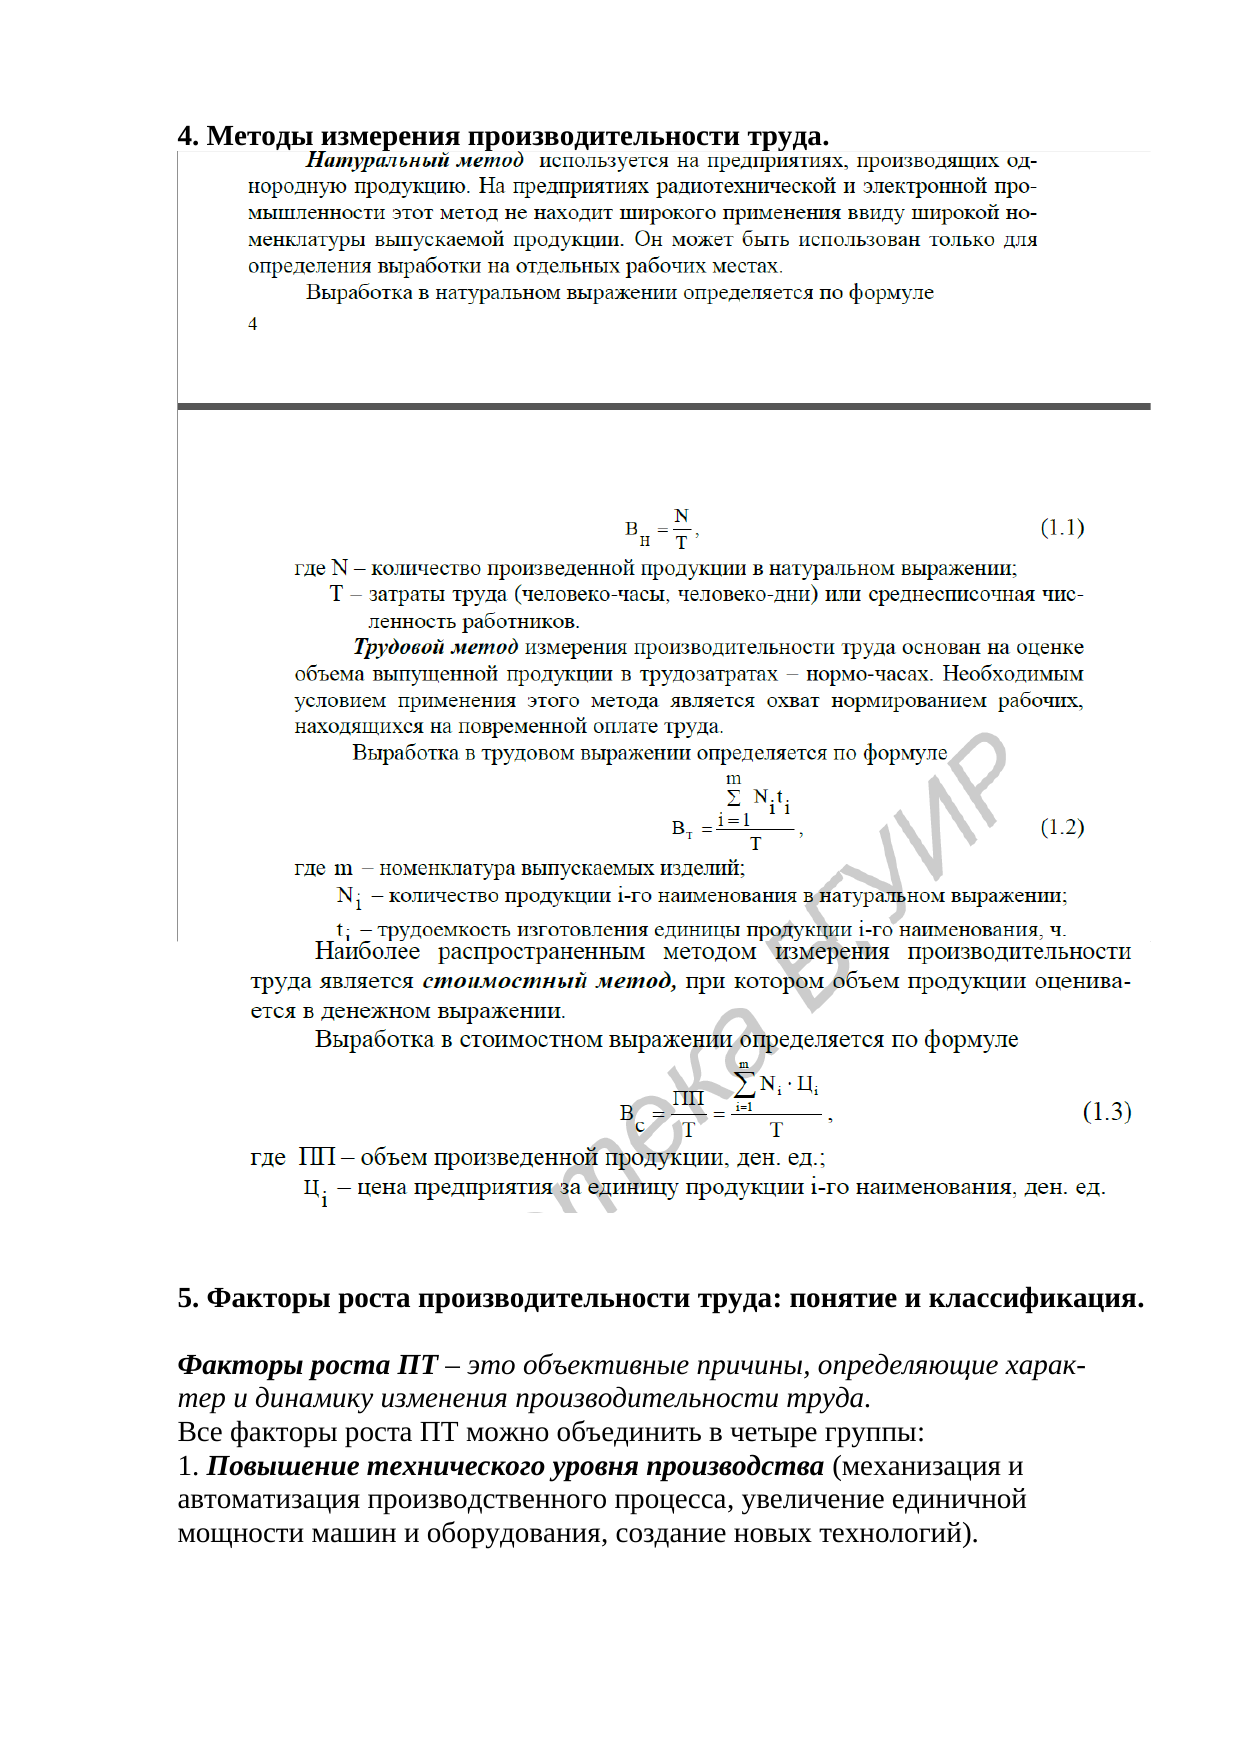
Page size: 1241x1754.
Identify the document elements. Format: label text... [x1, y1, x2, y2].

picture [177, 151, 1151, 1213]
text тер и динамику изменения производительности труда. [177, 1381, 1152, 1414]
text Факторы роста ПТ – это объективные причины, определяющие харак- [177, 1347, 1152, 1381]
text 5. Факторы роста производительности труда: понятие и классификация. [177, 1280, 1152, 1313]
text Все факторы роста ПТ можно объединить в четыре группы: [177, 1414, 1152, 1448]
text 4. Методы измерения производительности труда. [177, 118, 1152, 152]
text 1. Повышение технического уровня производства (механизация и автоматизация производственного процесса, увеличение единичной мощности машин и оборудования, создание новых технологий). [177, 1448, 1152, 1548]
